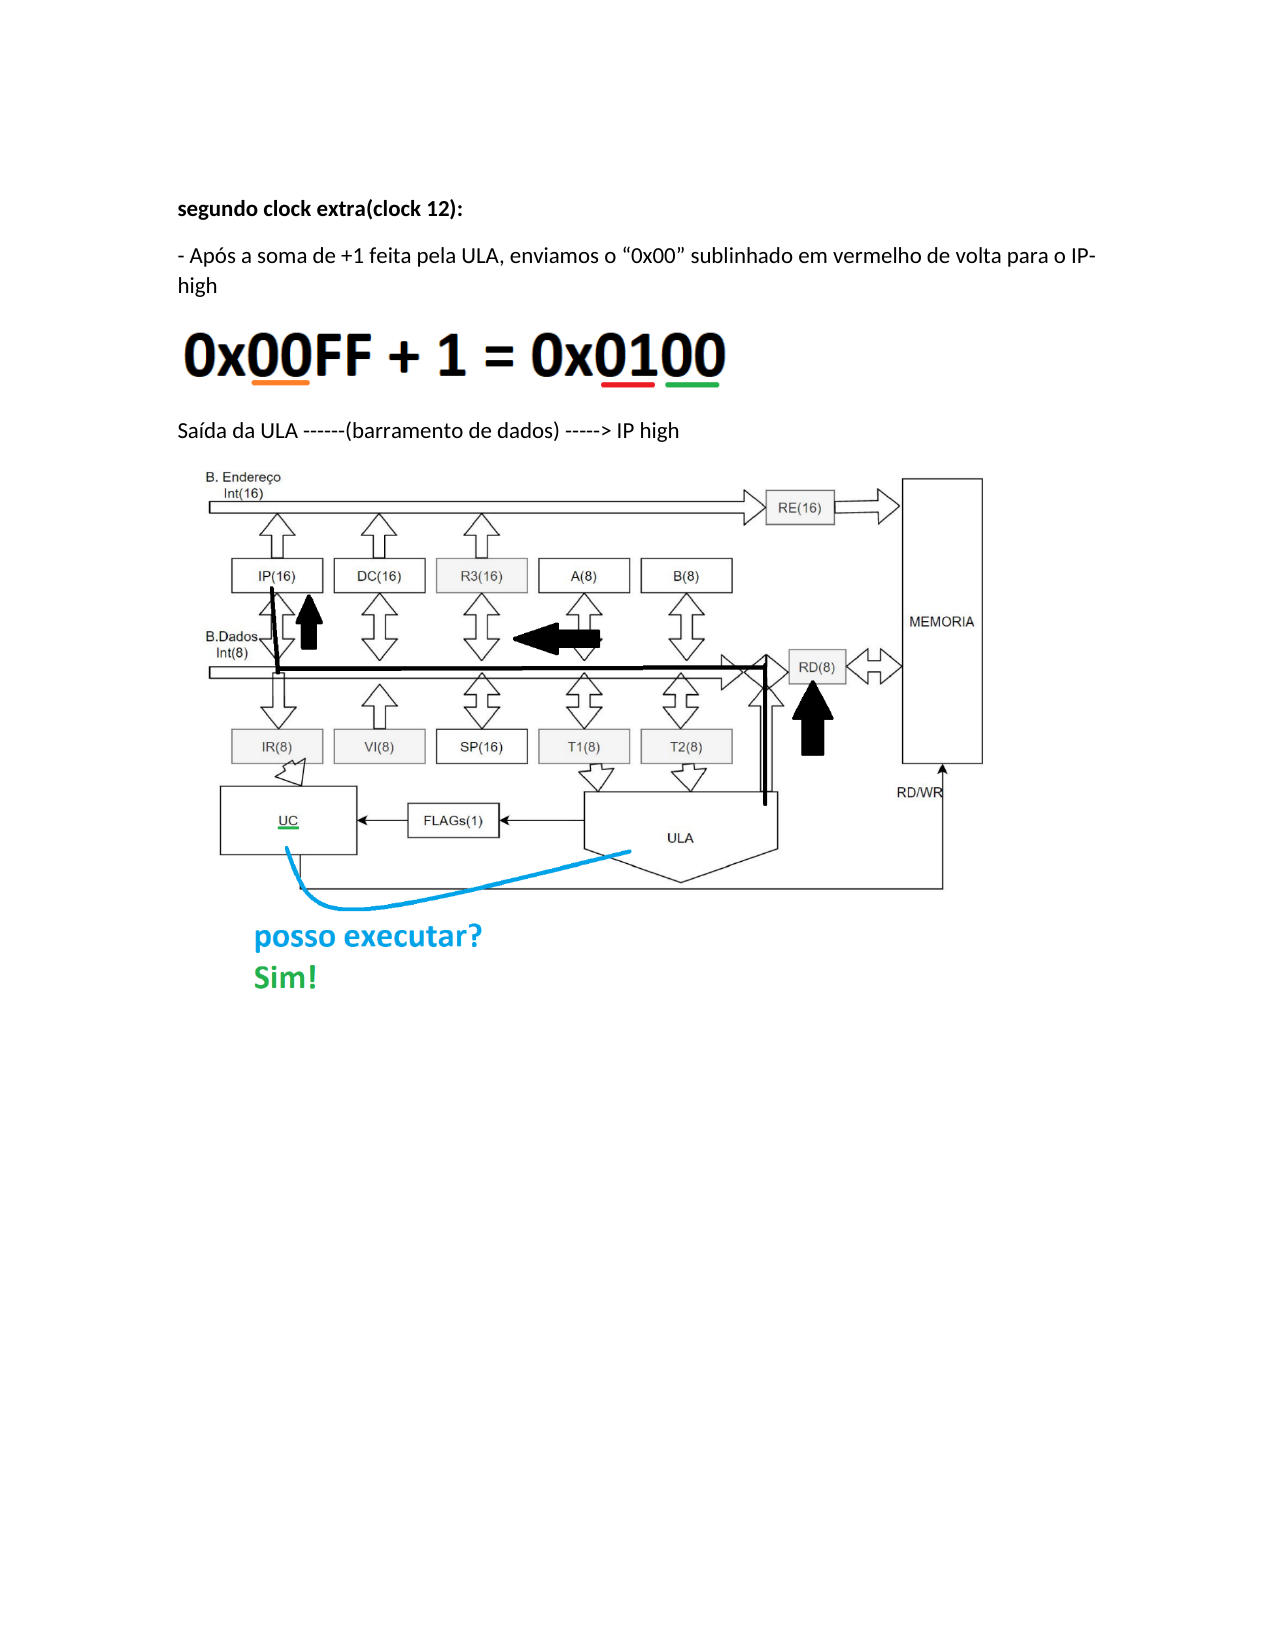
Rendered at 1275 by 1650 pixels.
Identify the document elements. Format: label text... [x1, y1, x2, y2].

picture [177, 462, 1059, 1000]
text Saída da ULA ------(barramento de dados) -----> IP high [177, 416, 1098, 444]
text segundo clock extra(clock 12): [177, 194, 1098, 222]
picture [177, 318, 740, 398]
text - Após a soma de +1 feita pela ULA, enviamos o “0x00” sublinhado em vermelho de volta para o IP-high [177, 241, 1098, 299]
